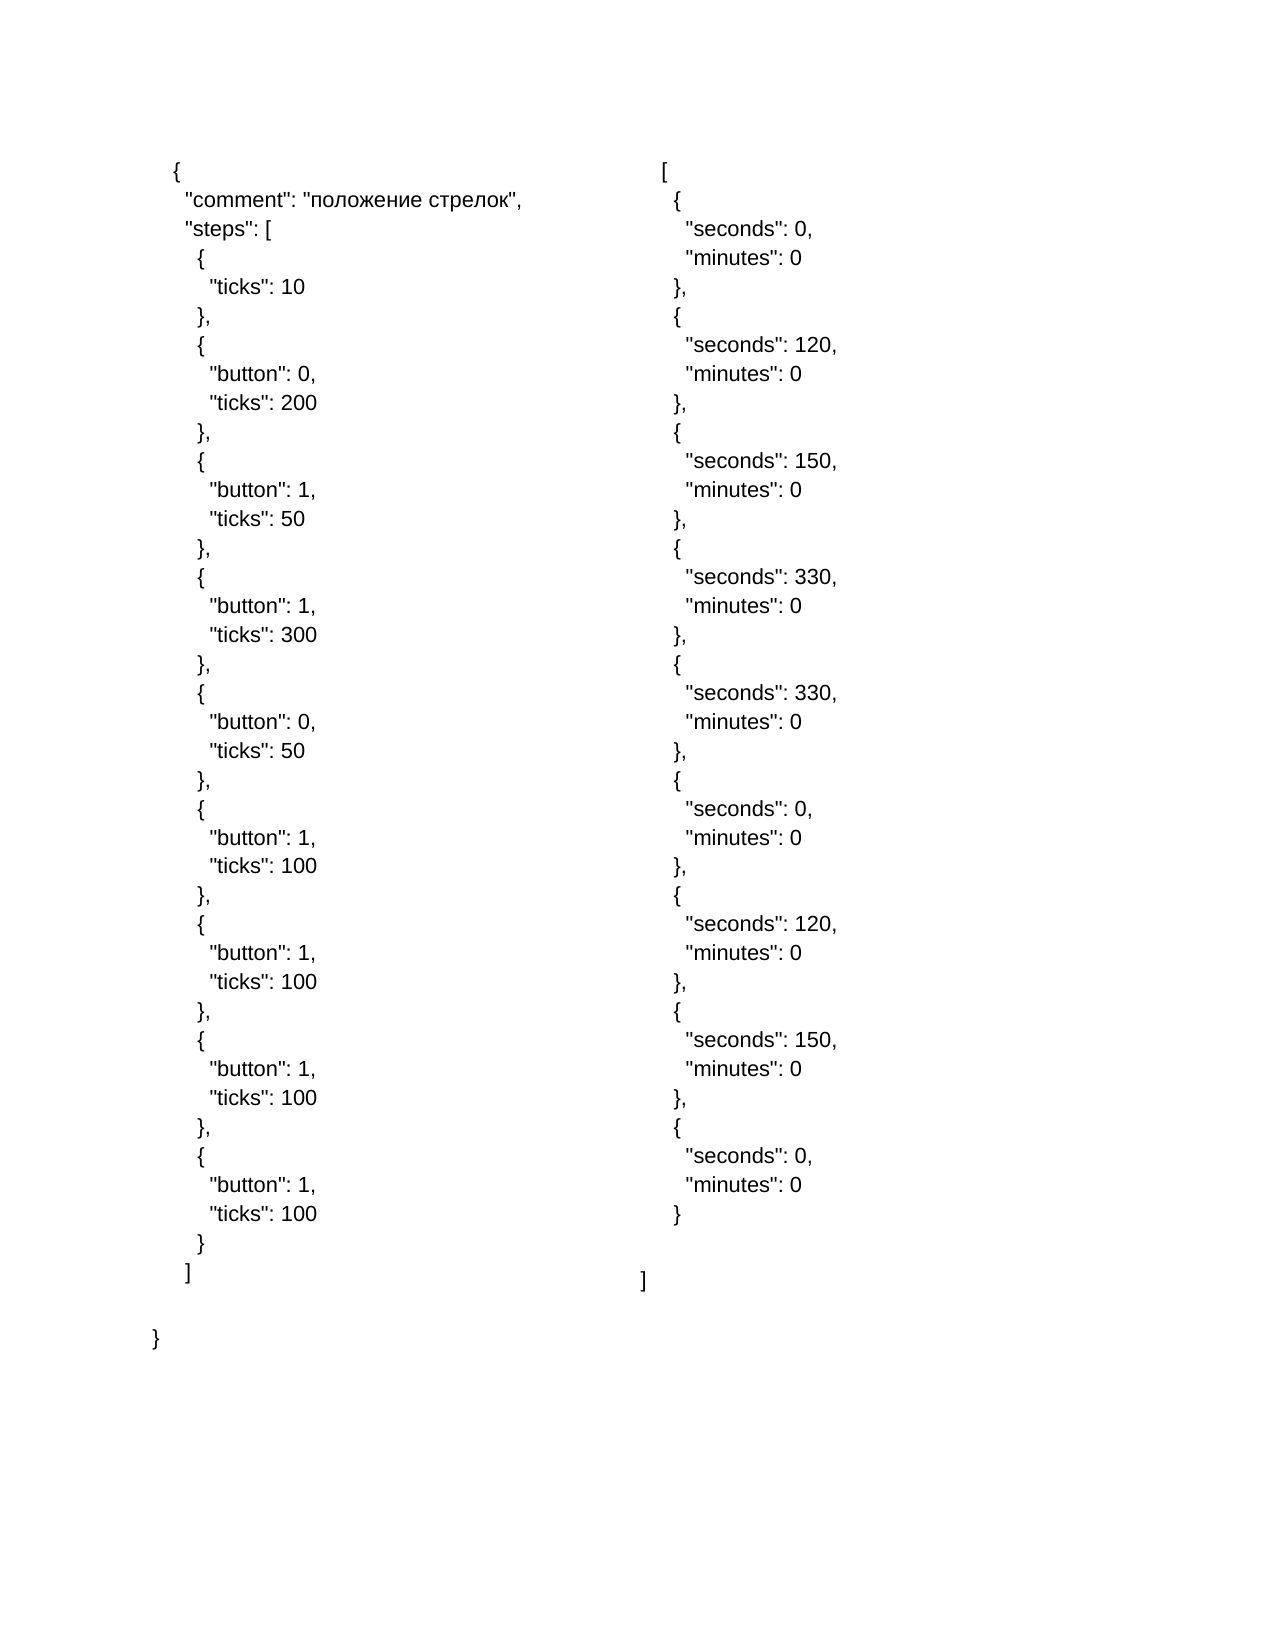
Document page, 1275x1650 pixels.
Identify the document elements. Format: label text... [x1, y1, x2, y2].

table_cell [ { "seconds": 0, "minutes": 0 }, { "seconds": 120, "minutes": 0 }, { "seconds": 150, "minutes": 0 }, { "seconds": 330, "minutes": 0 }, { "seconds": 330, "minutes": 0 }, { "seconds": 0, "minutes": 0 }, { "seconds": 120, "minutes": 0 }, { "seconds": 150, "minutes": 0 }, { "seconds": 0, "minutes": 0 } ] [638, 150, 1125, 1500]
table_cell { "comment": "положение стрелок", "steps": [ { "ticks": 10 }, { "button": 0, "ticks": 200 }, { "button": 1, "ticks": 50 }, { "button": 1, "ticks": 300 }, { "button": 0, "ticks": 50 }, { "button": 1, "ticks": 100 }, { "button": 1, "ticks": 100 }, { "button": 1, "ticks": 100 }, { "button": 1, "ticks": 100 } ] } [150, 150, 638, 1500]
